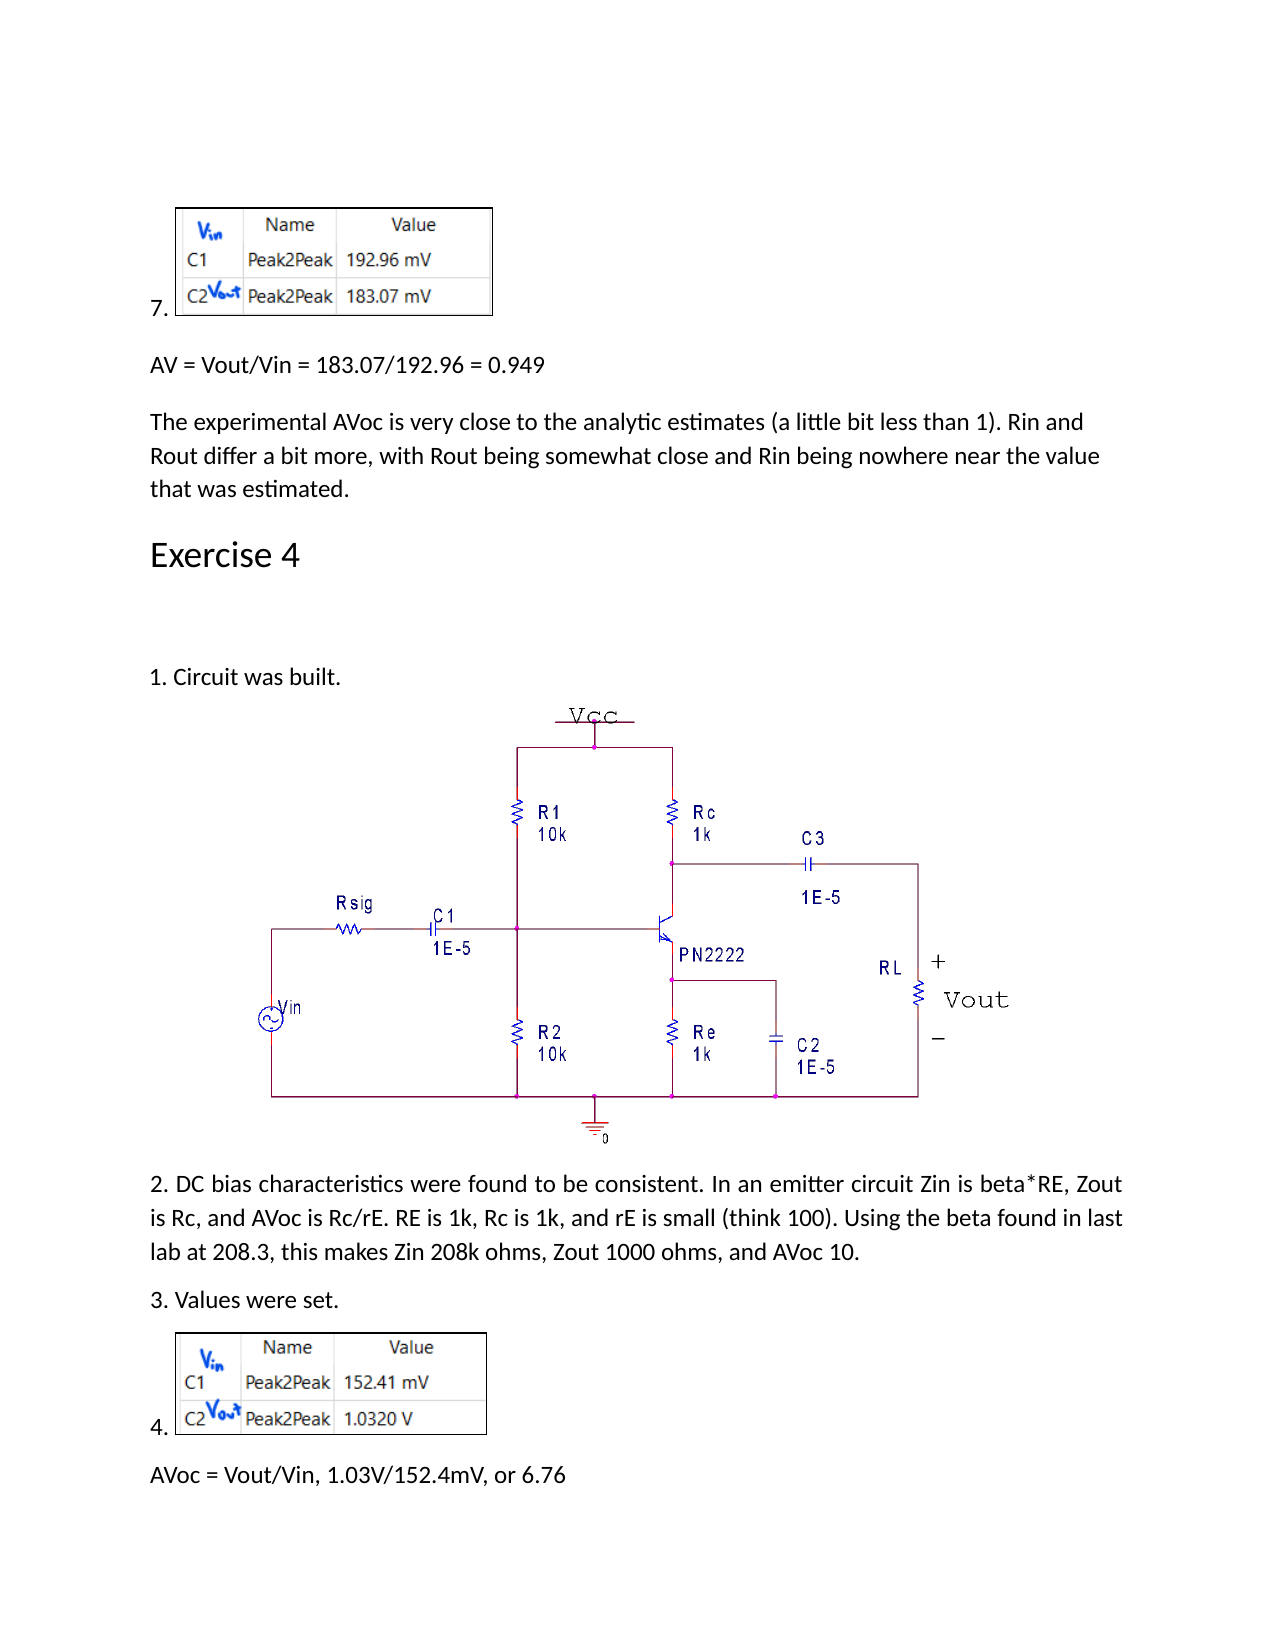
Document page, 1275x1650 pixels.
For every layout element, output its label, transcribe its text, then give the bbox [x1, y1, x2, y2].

text AVoc = Vout/Vin, 1.03V/152.4mV, or 6.76 [150, 1459, 1125, 1490]
text The experimental AVoc is very close to the analytic estimates (a little bit less than 1). Rin and Rout differ a bit more, with Rout being somewhat close and Rin being nowhere near the value that was estimated. [150, 406, 1125, 504]
text 2. DC bias characteristics were found to be consistent. In an emitter circuit Zin is beta*RE, Zout is Rc, and AVoc is Rc/rE. RE is 1k, Rc is 1k, and rE is small (think 100). Using the beta found in last lab at 208.3, this makes Zin 208k ohms, Zout 1000 ohms, and AVoc 10. [150, 1168, 1125, 1266]
text AV = Vout/Vin = 183.07/192.96 = 0.949 [150, 349, 1125, 380]
text 1. Circuit was built. [148, 662, 1125, 692]
text 3. Values were set. [150, 1284, 1125, 1314]
picture [176, 209, 492, 315]
picture [176, 1334, 486, 1434]
picture [257, 697, 1019, 1155]
text Exercise 4 [150, 531, 1125, 576]
